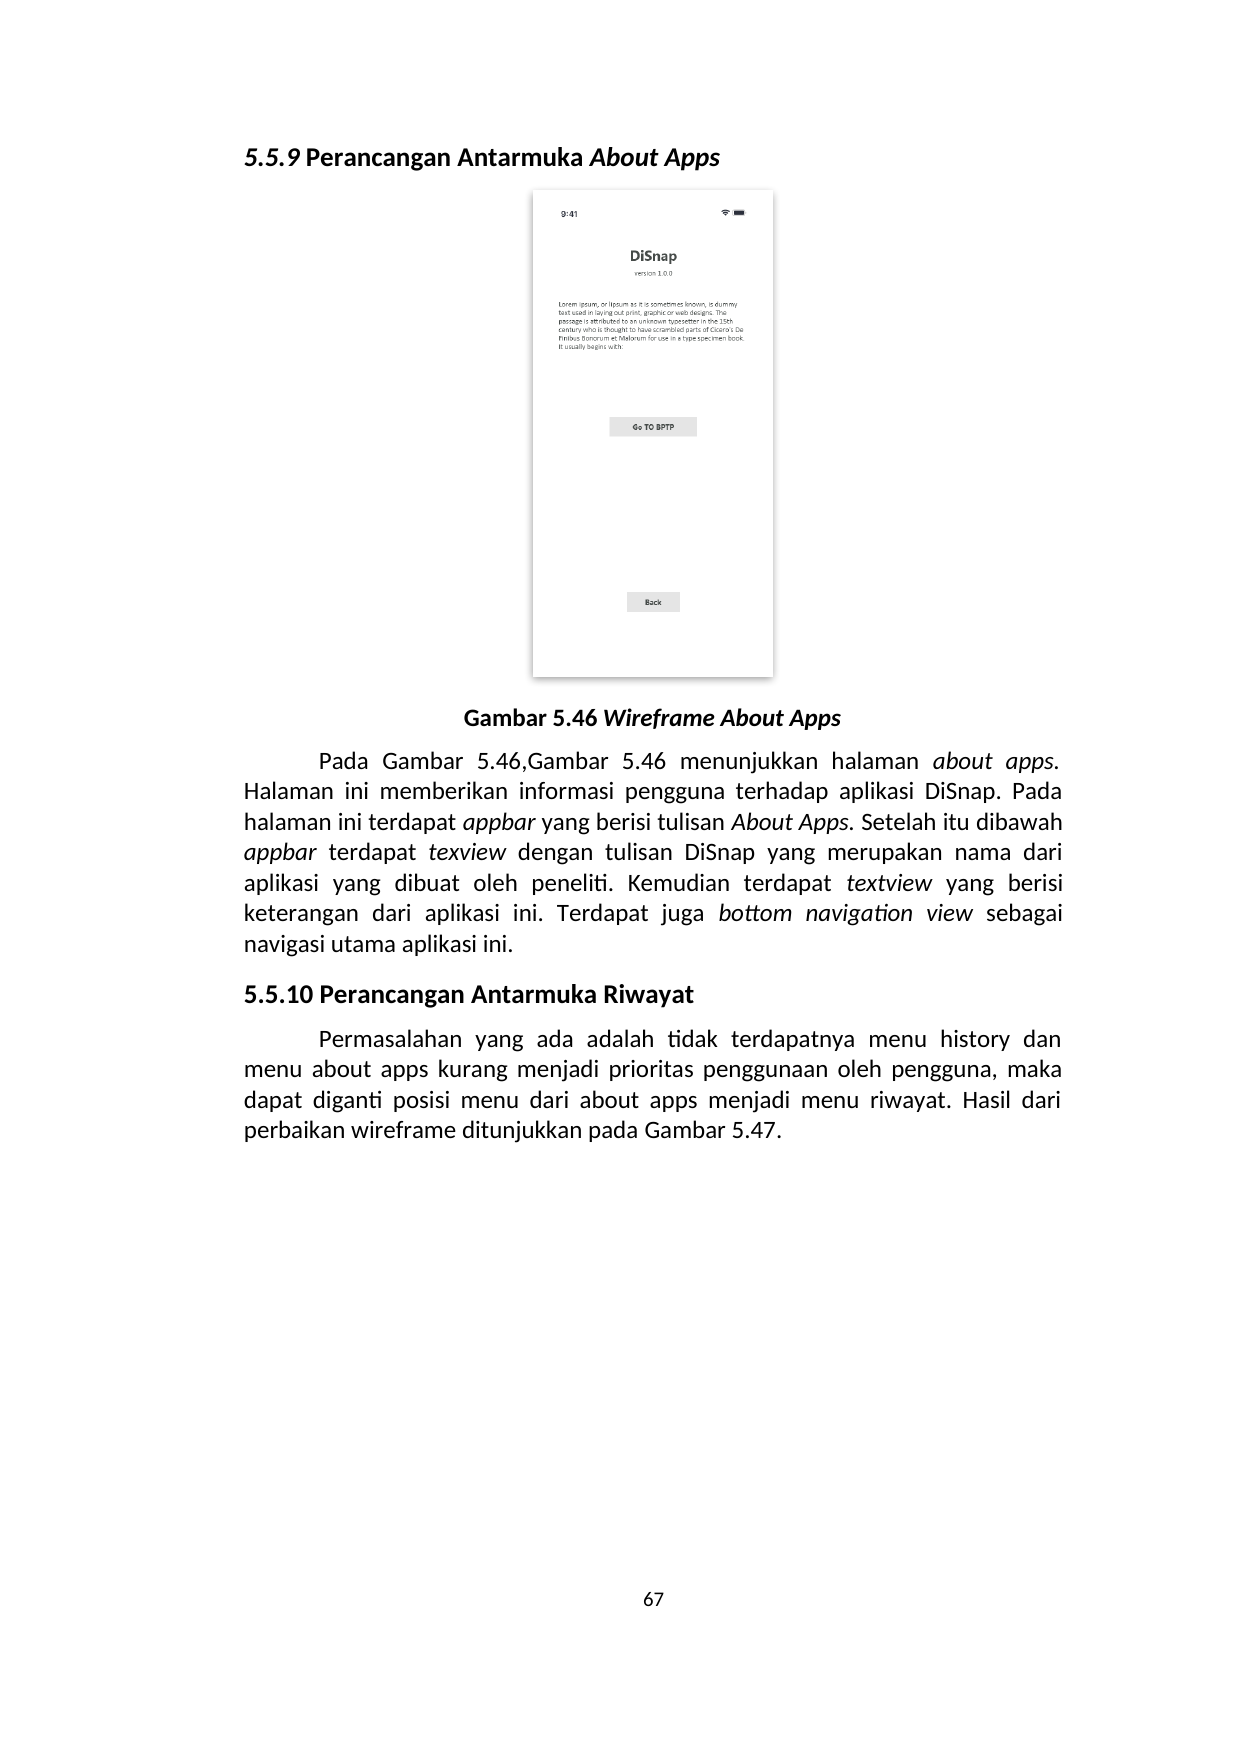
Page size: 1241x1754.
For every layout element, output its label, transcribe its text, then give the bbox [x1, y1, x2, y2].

picture [547, 205, 759, 662]
subtitle Perancangan Antarmuka Riwayat [244, 977, 1063, 1010]
subtitle Perancangan Antarmuka About Apps [244, 141, 1063, 174]
